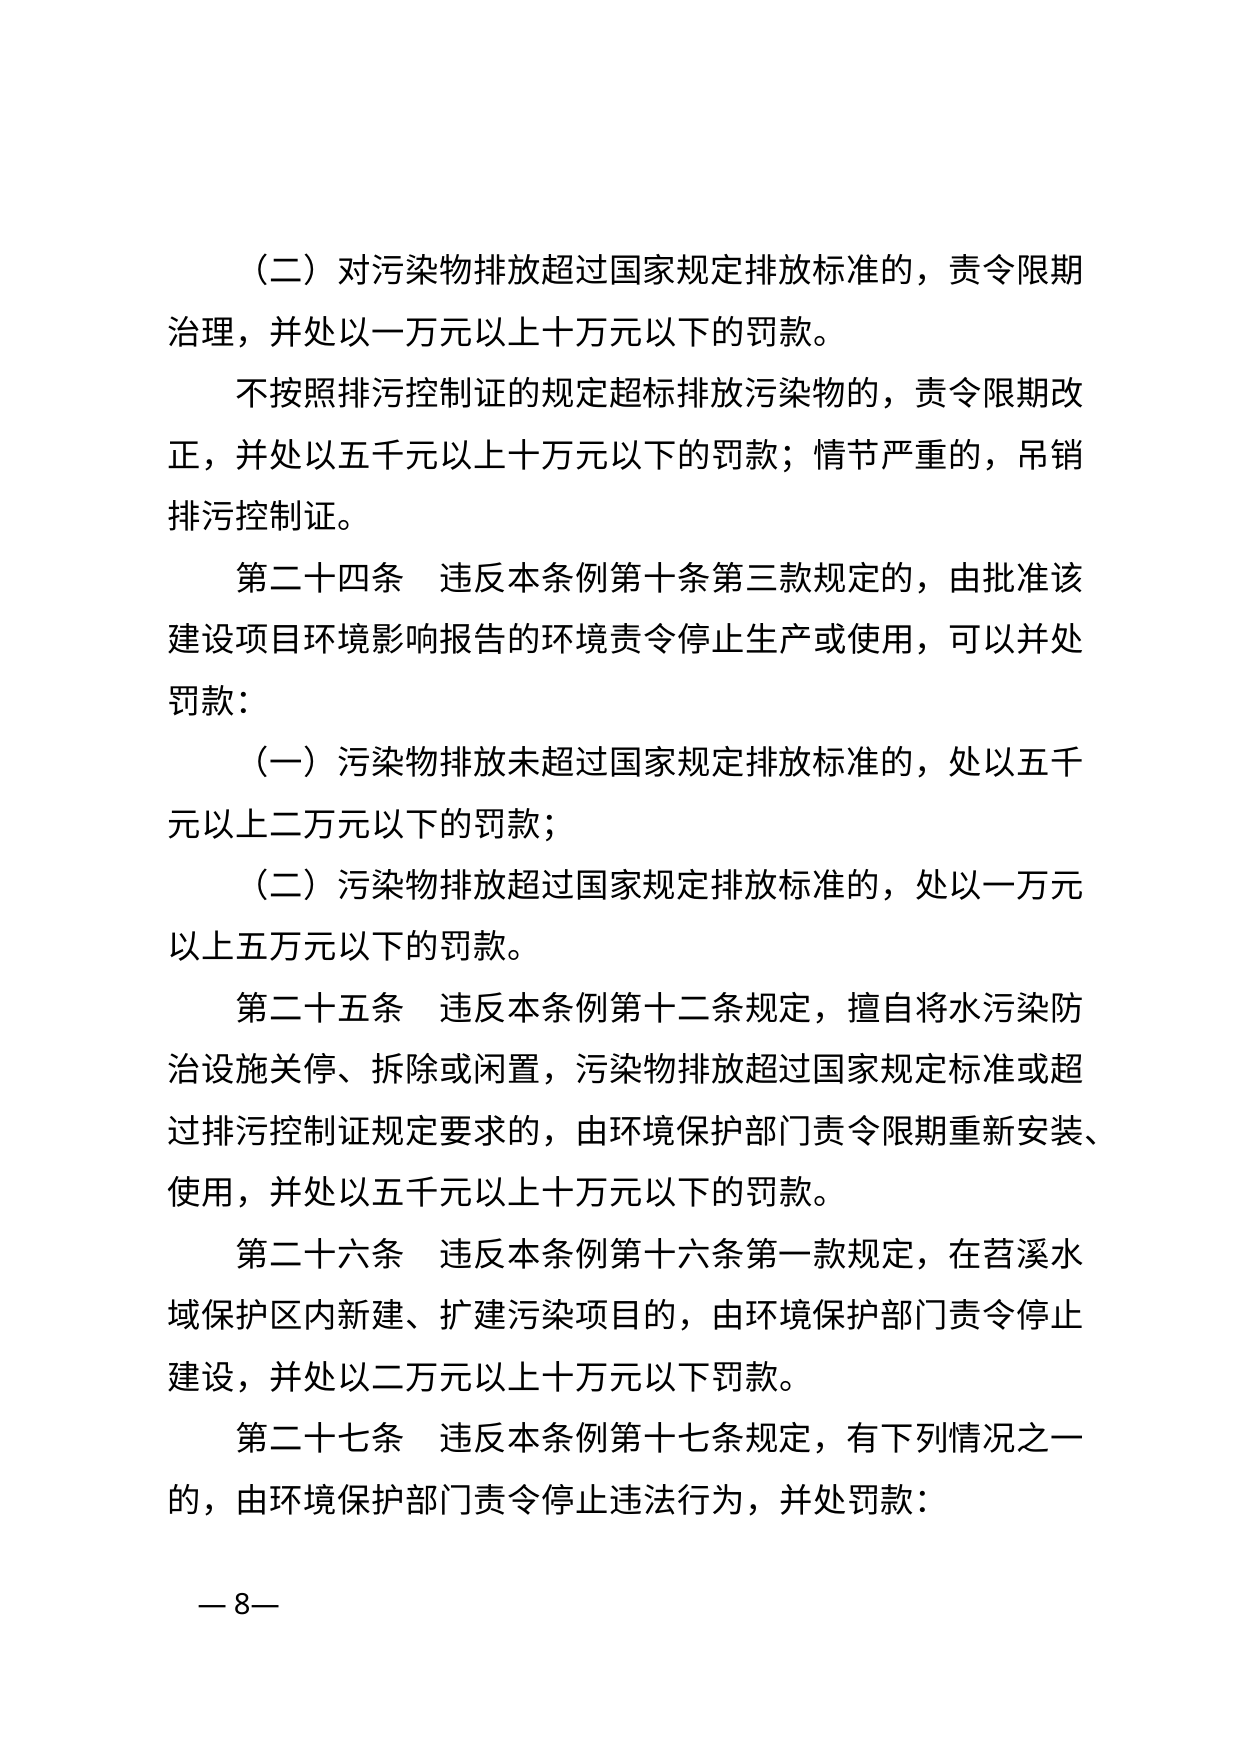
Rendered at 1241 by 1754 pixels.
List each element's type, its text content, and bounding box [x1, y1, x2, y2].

text 不按照排污控制证的规定超标排放污染物的，责令限期改正，并处以五千元以上十万元以下的罚款；情节严重的，吊销排污控制证。 [168, 361, 1084, 545]
text 第二十七条 违反本条例第十七条规定，有下列情况之一的，由环境保护部门责令停止违法行为，并处罚款： [168, 1405, 1084, 1528]
text 第二十六条 违反本条例第十六条第一款规定，在苕溪水域保护区内新建、扩建污染项目的，由环境保护部门责令停止建设，并处以二万元以上十万元以下罚款。 [168, 1221, 1084, 1405]
text 第二十五条 违反本条例第十二条规定，擅自将水污染防治设施关停、拆除或闲置，污染物排放超过国家规定标准或超过排污控制证规定要求的，由环境保护部门责令限期重新安装、使用，并处以五千元以上十万元以下的罚款。 [168, 975, 1084, 1221]
text （二）对污染物排放超过国家规定排放标准的，责令限期治理，并处以一万元以上十万元以下的罚款。 [168, 238, 1084, 361]
text （一）污染物排放未超过国家规定排放标准的，处以五千元以上二万元以下的罚款； [168, 729, 1084, 852]
text 第二十四条 违反本条例第十条第三款规定的，由批准该建设项目环境影响报告的环境责令停止生产或使用，可以并处罚款： [168, 545, 1084, 729]
text （二）污染物排放超过国家规定排放标准的，处以一万元以上五万元以下的罚款。 [168, 852, 1084, 975]
